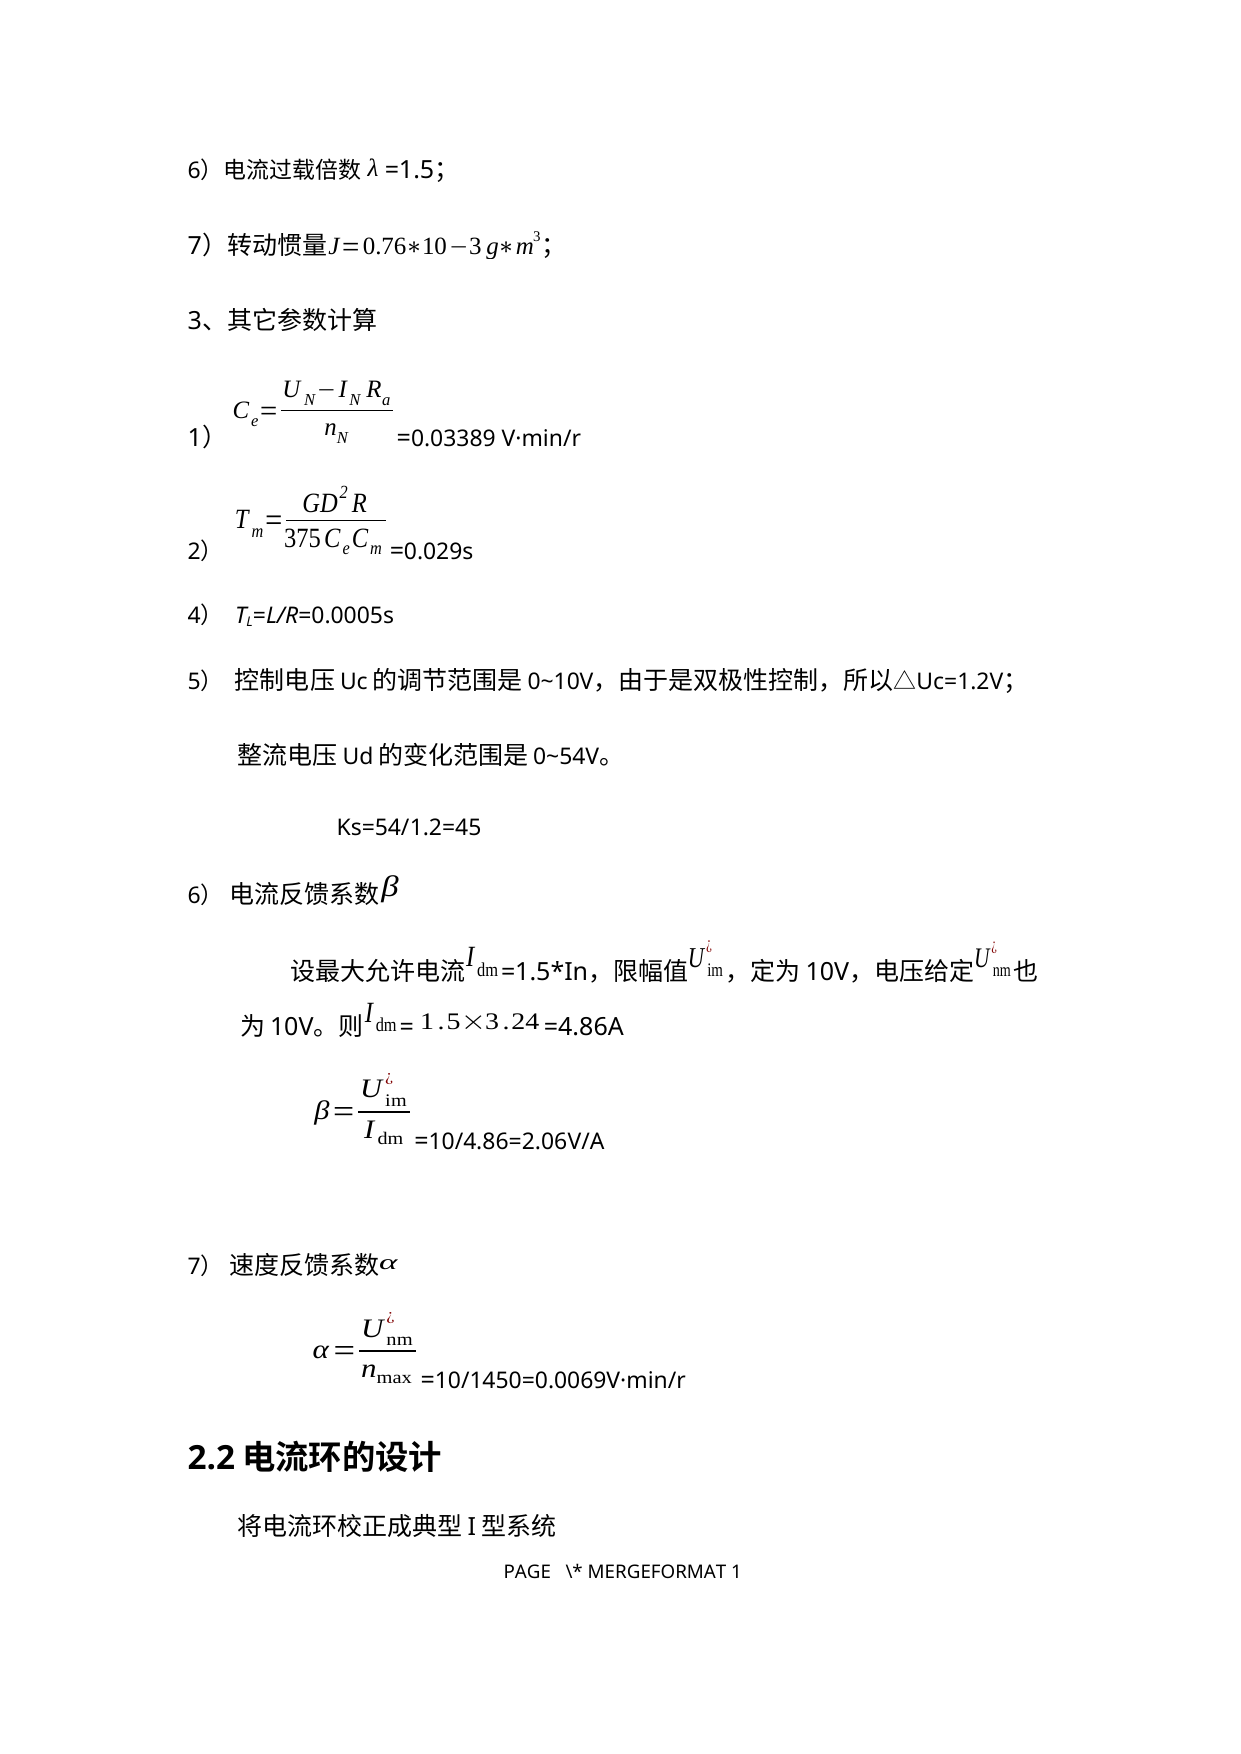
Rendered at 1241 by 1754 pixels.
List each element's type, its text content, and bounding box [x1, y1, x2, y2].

text 7）转动惯量； [187, 225, 1053, 261]
text 4） TL=L/R=0.0005s [187, 597, 1053, 630]
text 整流电压Ud的变化范围是0~54V。 [187, 735, 1053, 772]
text 2） =0.029s [187, 483, 1053, 567]
subtitle 2.2电流环的设计 [187, 1431, 1053, 1479]
text =10/1450=0.0069V·min/r [187, 1312, 1053, 1396]
text 6） 电流反馈系数 [187, 870, 1053, 911]
text 3、其它参数计算 [187, 300, 1053, 337]
text 将电流环校正成典型I型系统 [187, 1507, 1053, 1543]
text Ks=54/1.2=45 [187, 811, 1053, 842]
text 1） =0.03389 V·min/r [187, 376, 1053, 453]
text 7） 速度反馈系数 [187, 1246, 1053, 1282]
text 5） 控制电压Uc的调节范围是0~10V，由于是双极性控制，所以△Uc=1.2V； [187, 660, 1053, 696]
text 6）电流过载倍数 =1.5； [187, 150, 1053, 186]
text 设最大允许电流=1.5*In，限幅值，定为10V，电压给定也为10V。则= =4.86A [240, 940, 1053, 1043]
text =10/4.86=2.06V/A [262, 1073, 1053, 1156]
